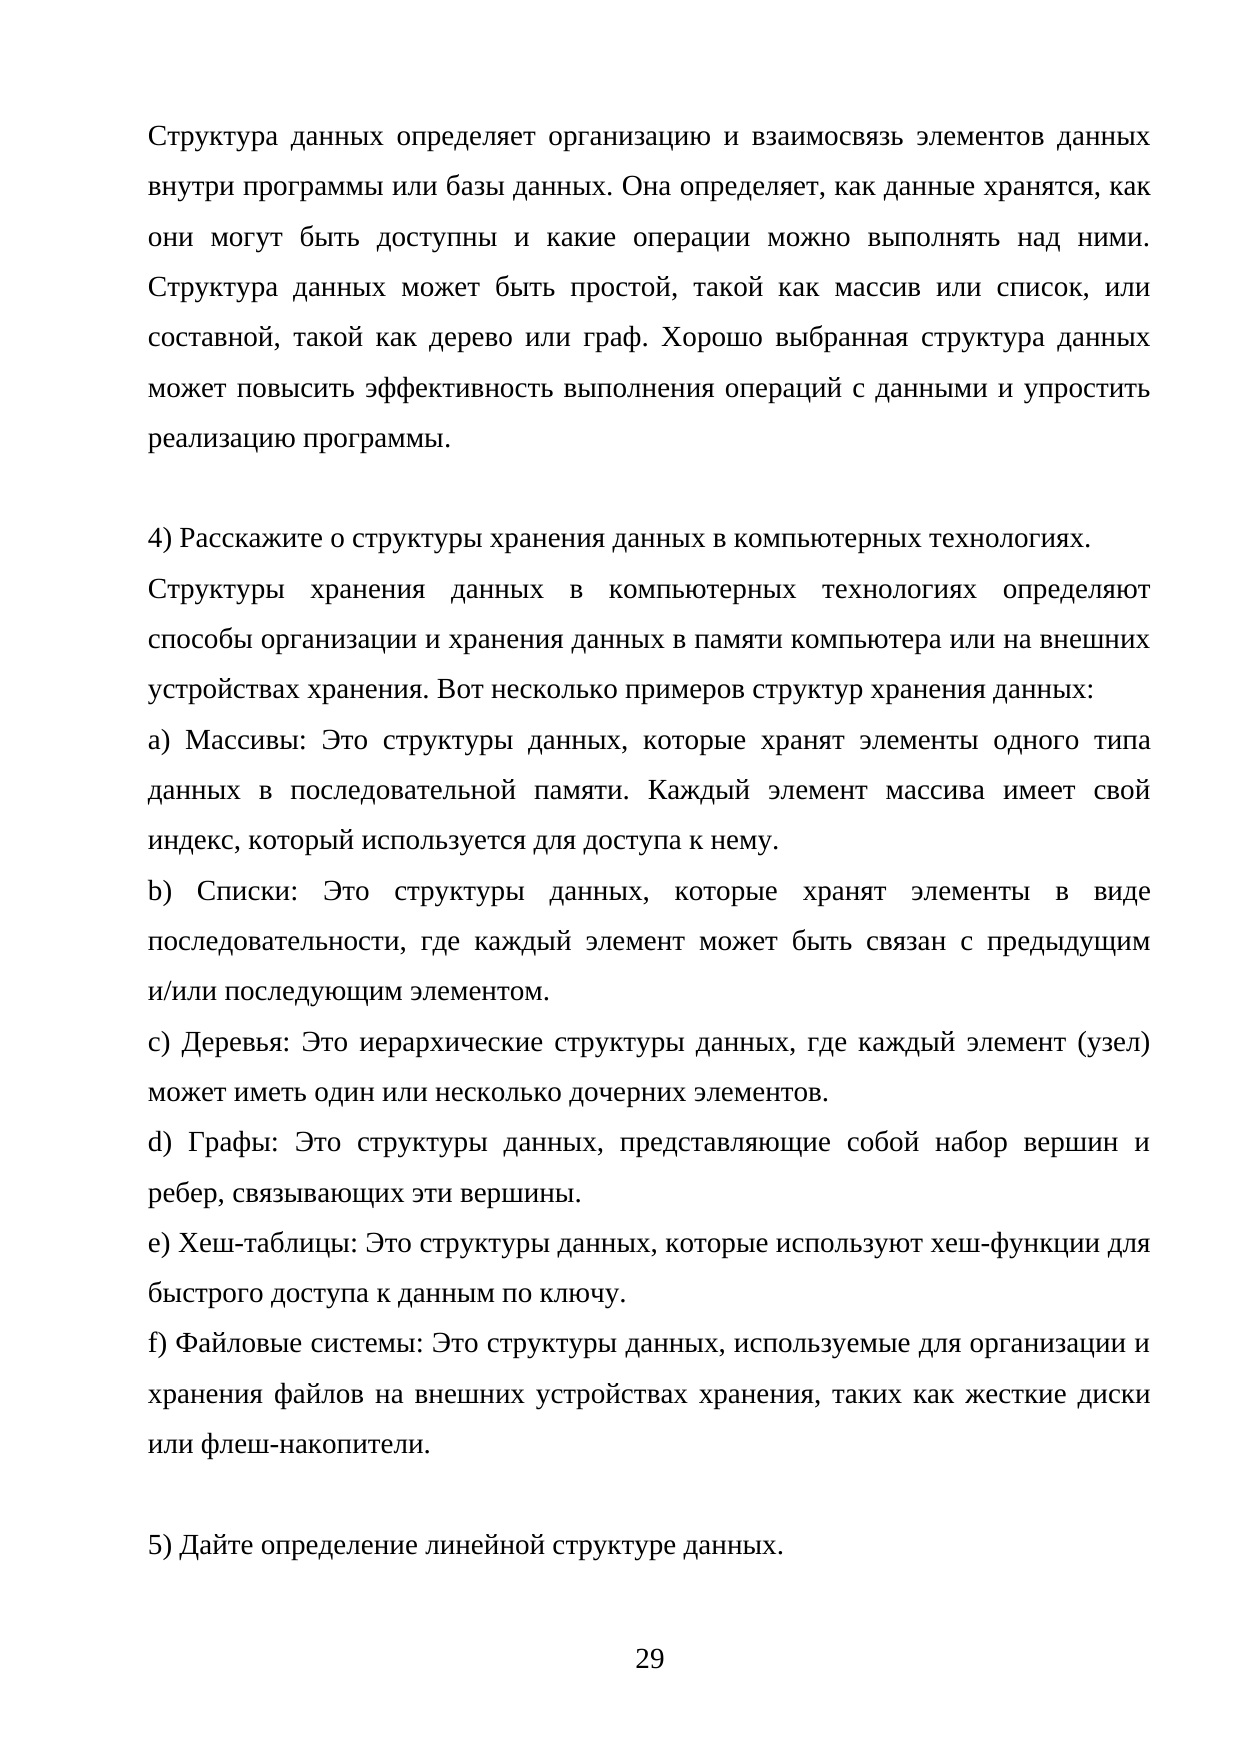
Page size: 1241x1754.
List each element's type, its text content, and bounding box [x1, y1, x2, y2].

text a) Массивы: Это структуры данных, которые хранят элементы одного типа данных в последовательной памяти. Каждый элемент массива имеет свой индекс, который используется для доступа к нему. [148, 722, 1152, 856]
text b) Списки: Это структуры данных, которые хранят элементы в виде последовательности, где каждый элемент может быть связан с предыдущим и/или последующим элементом. [148, 873, 1152, 1007]
text Структура данных определяет организацию и взаимосвязь элементов данных внутри программы или базы данных. Она определяет, как данные хранятся, как они могут быть доступны и какие операции можно выполнять над ними. Структура данных может быть простой, такой как массив или список, или составной, такой как дерево или граф. Хорошо выбранная структура данных может повысить эффективность выполнения операций с данными и упростить реализацию программы. [148, 118, 1152, 453]
text d) Графы: Это структуры данных, представляющие собой набор вершин и ребер, связывающих эти вершины. [148, 1124, 1152, 1208]
text 4) Расскажите о структуры хранения данных в компьютерных технологиях. [148, 521, 1152, 554]
text c) Деревья: Это иерархические структуры данных, где каждый элемент (узел) может иметь один или несколько дочерних элементов. [148, 1024, 1152, 1108]
text Структуры хранения данных в компьютерных технологиях определяют способы организации и хранения данных в памяти компьютера или на внешних устройствах хранения. Вот несколько примеров структур хранения данных: [148, 571, 1152, 705]
text f) Файловые системы: Это структуры данных, используемые для организации и хранения файлов на внешних устройствах хранения, таких как жесткие диски или флеш-накопители. [148, 1326, 1152, 1460]
text e) Хеш-таблицы: Это структуры данных, которые используют хеш-функции для быстрого доступа к данным по ключу. [148, 1225, 1152, 1309]
text 5) Дайте определение линейной структуре данных. [148, 1527, 1152, 1560]
